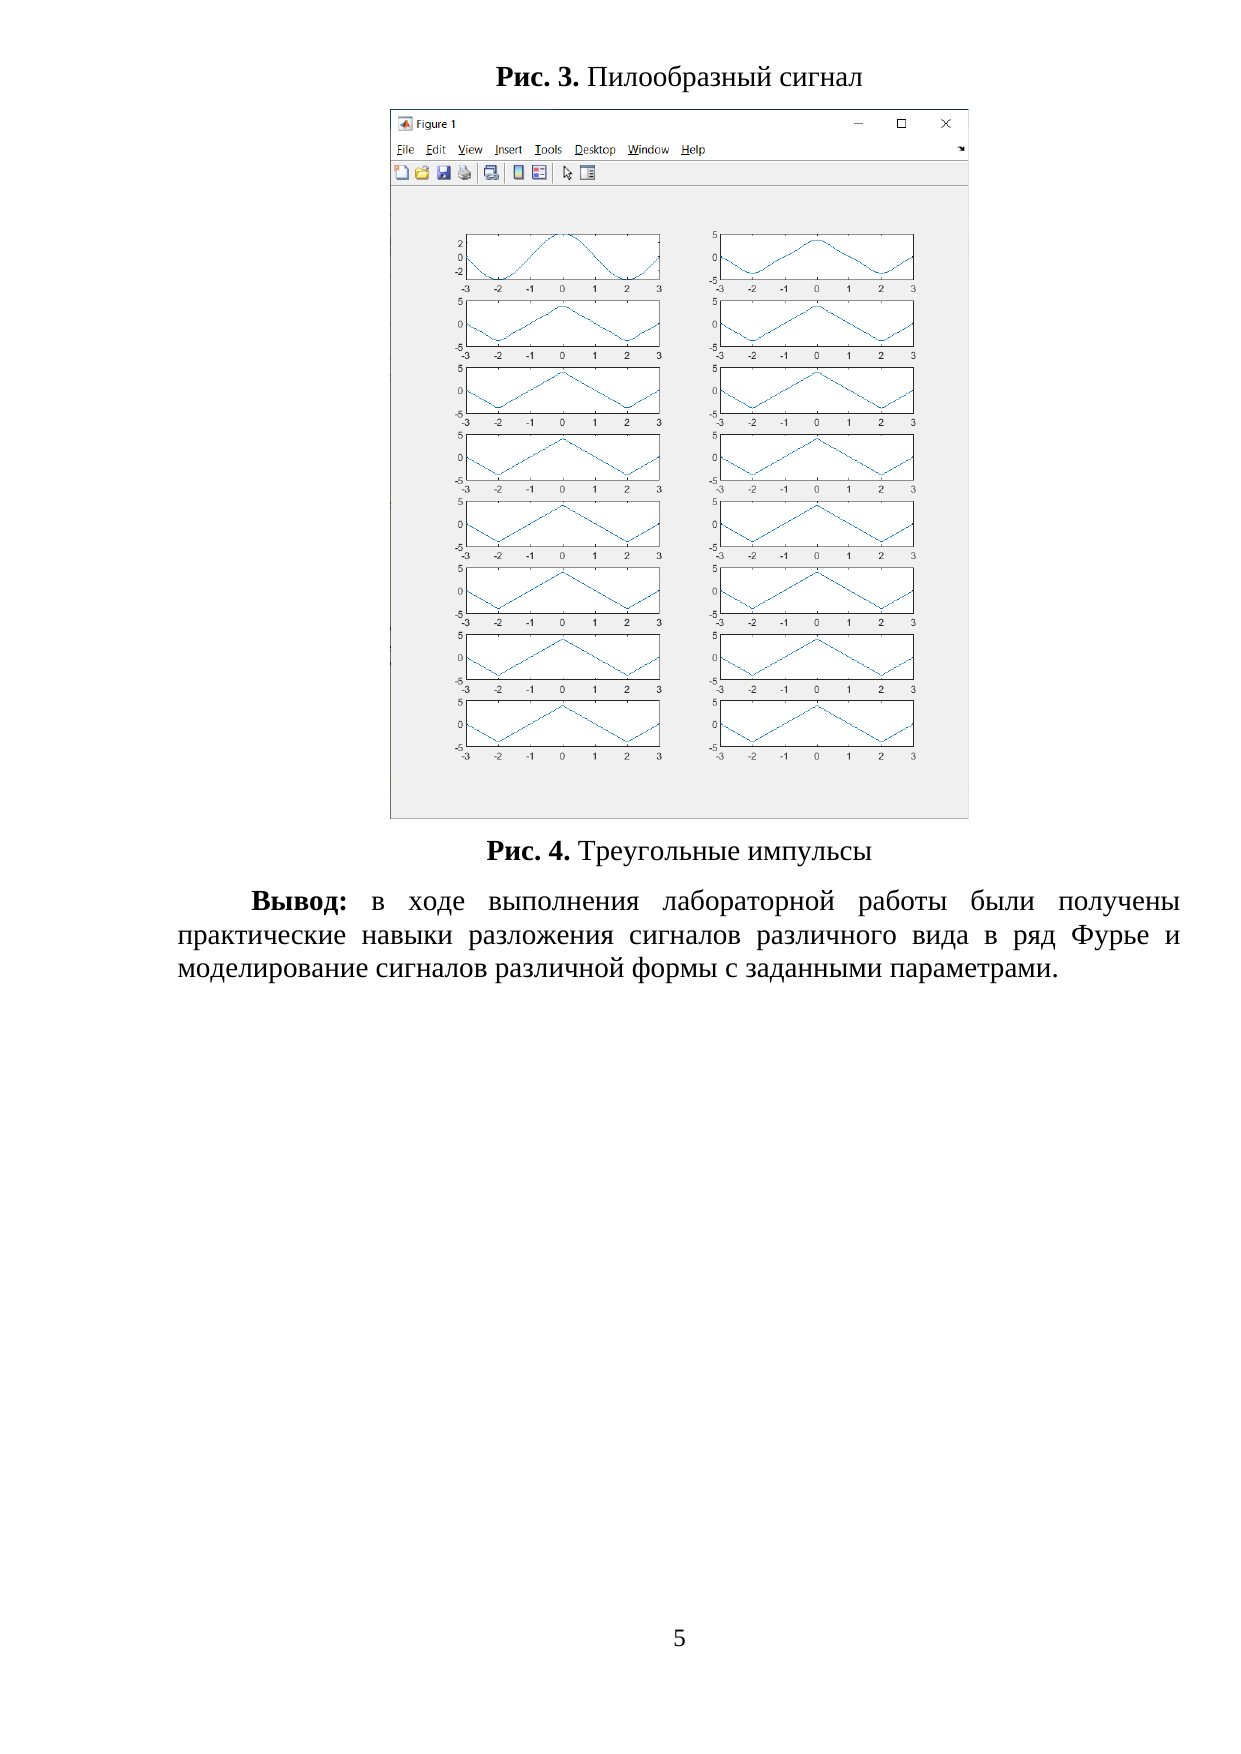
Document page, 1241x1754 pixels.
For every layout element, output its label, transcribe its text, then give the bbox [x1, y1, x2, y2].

text Рис. 3. Пилообразный сигнал [177, 59, 1181, 93]
text Вывод: в ходе выполнения лабораторной работы были получены практические навыки разложения сигналов различного вида в ряд Фурье и моделирование сигналов различной формы с заданными параметрами. [177, 883, 1181, 984]
text Рис. 4. Треугольные импульсы [177, 833, 1181, 866]
picture [390, 109, 969, 819]
